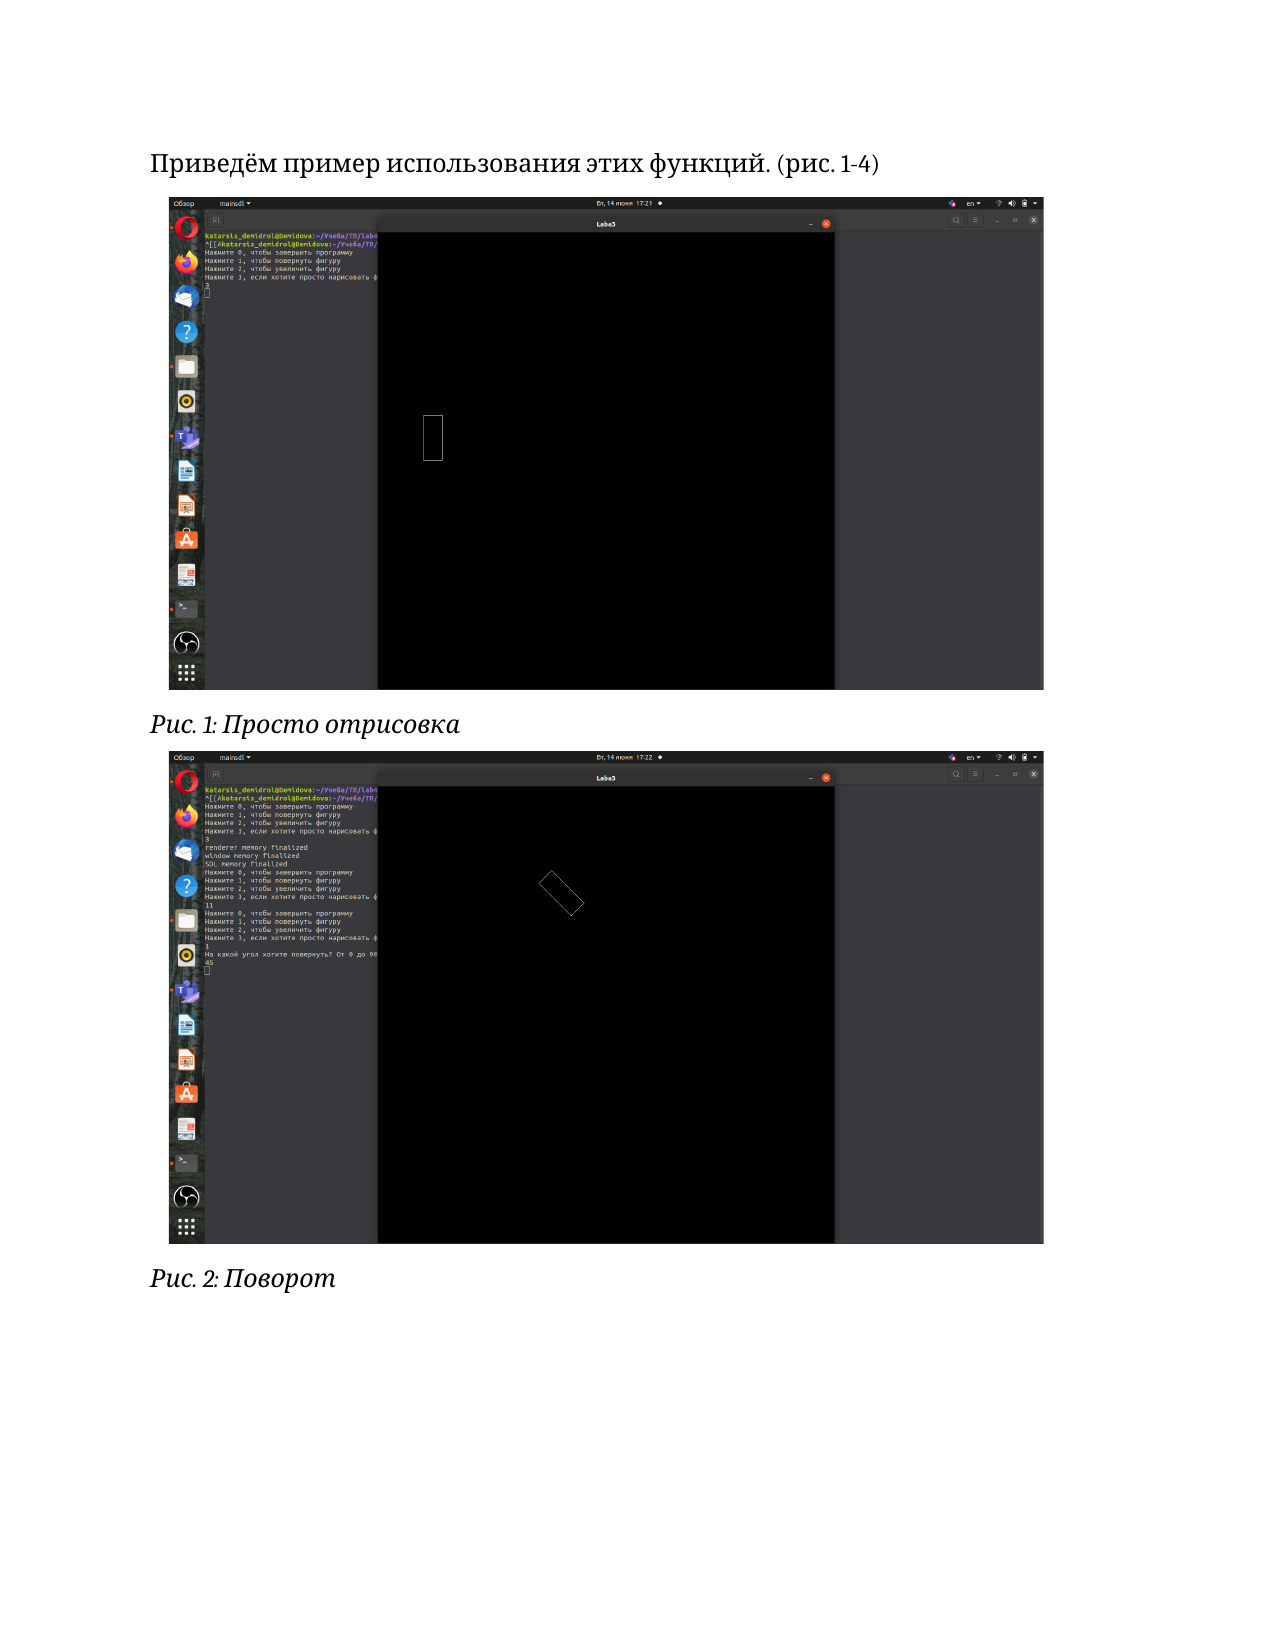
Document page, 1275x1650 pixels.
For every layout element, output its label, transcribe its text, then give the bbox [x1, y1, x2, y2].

picture [168, 197, 1044, 690]
text Приведём пример использования этих функций. (рис. 1-4) [150, 150, 1125, 179]
text Рис. 2: Поворот [150, 1265, 1125, 1293]
text Рис. 1: Просто отрисовка [150, 711, 1125, 739]
picture [168, 751, 1044, 1244]
